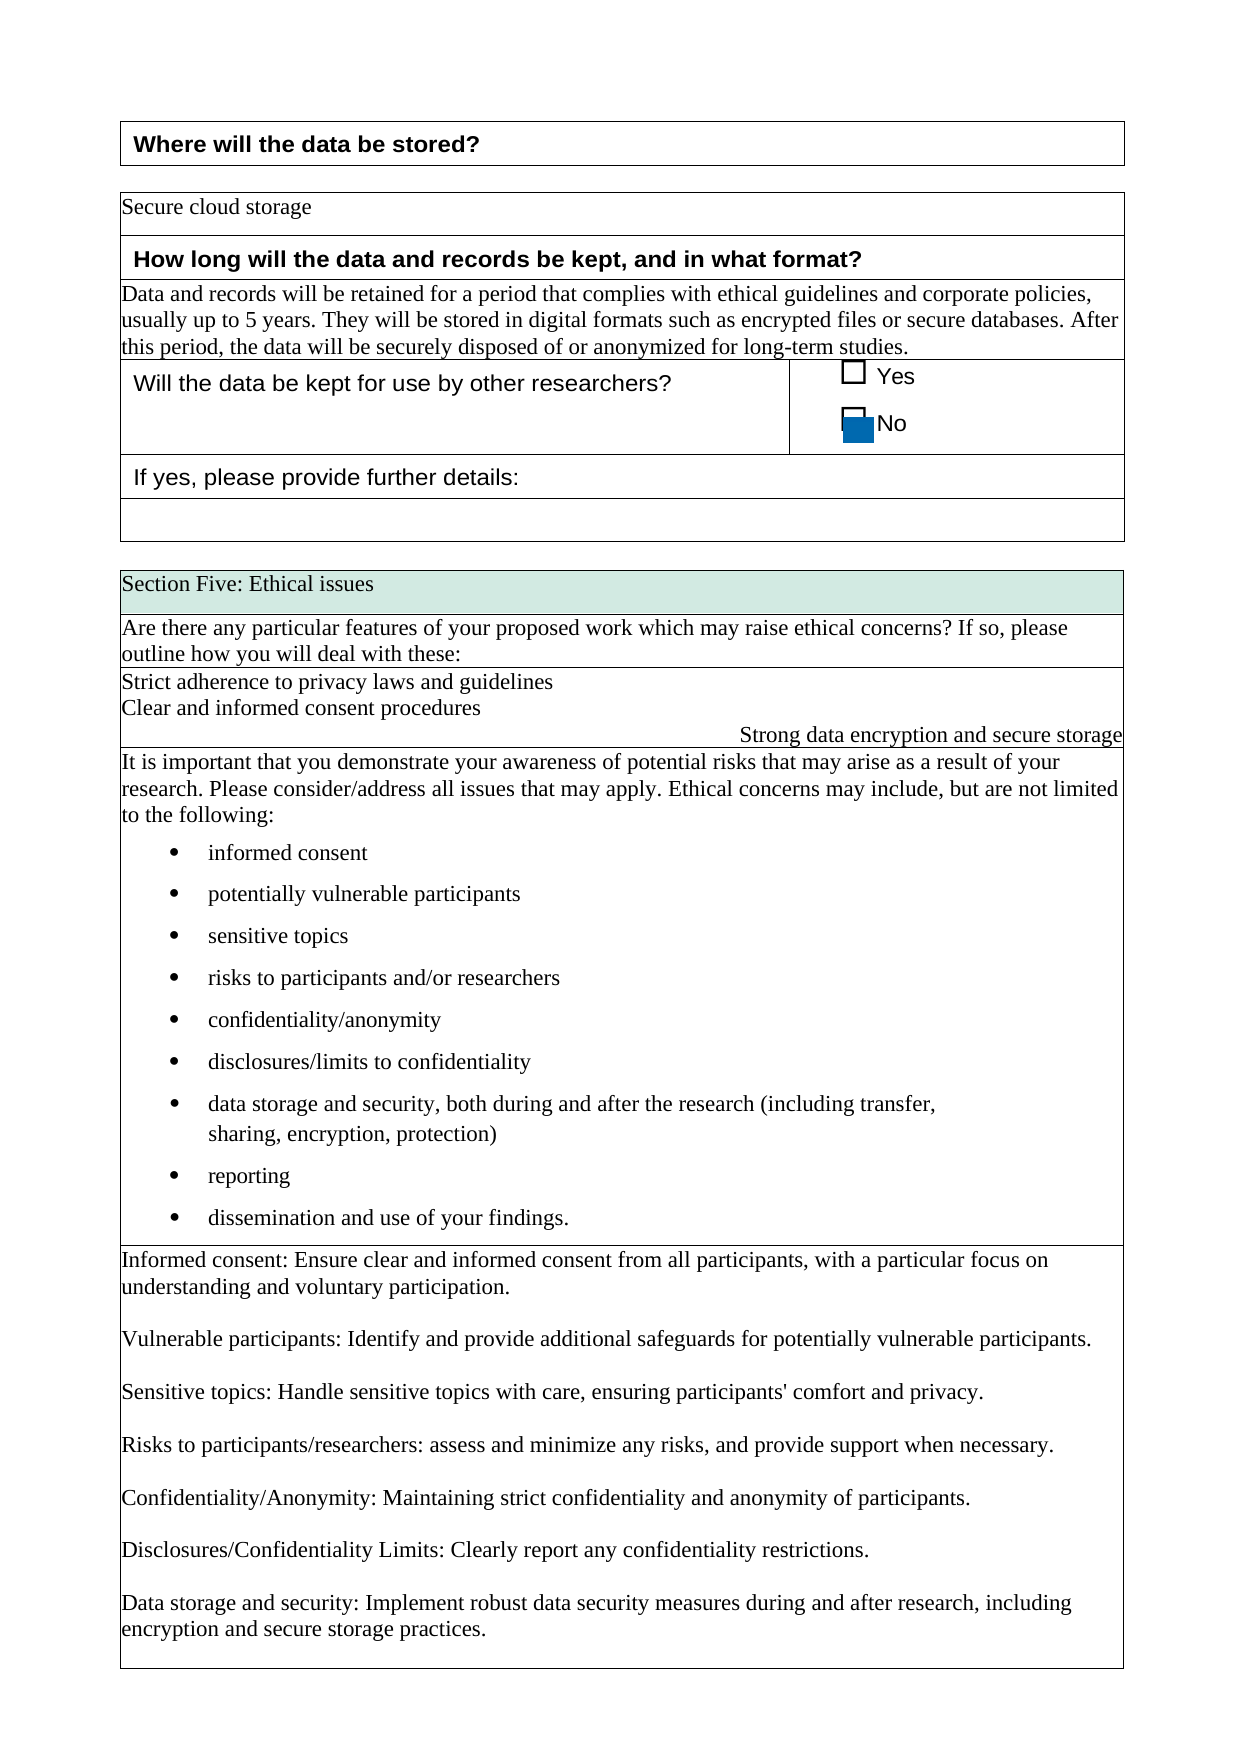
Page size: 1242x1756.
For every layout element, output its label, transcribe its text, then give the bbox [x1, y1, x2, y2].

table_header Section Five: Ethical issues [121, 571, 1123, 613]
table_cell Yes No [790, 360, 1124, 454]
table_cell If yes, please provide further details: [121, 455, 1124, 497]
table_cell Are there any particular features of your proposed work which may raise ethical concerns? If so, please outline how you will deal with these: [121, 615, 1123, 667]
table_cell Strict adherence to privacy laws and guidelines Clear and informed consent procedures Strong data encryption and secure storage [121, 668, 1123, 747]
table_cell How long will the data and records be kept, and in what format? [121, 236, 1124, 279]
table_cell Where will the data be stored? [121, 122, 1124, 164]
table_cell [121, 499, 1124, 541]
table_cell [121, 1246, 1123, 1668]
table_cell Will the data be kept for use by other researchers? [121, 360, 789, 454]
picture [838, 412, 877, 449]
table_cell It is important that you demonstrate your awareness of potential risks that may arise as a result of your research. Please consider/address all issues that may apply. Ethical concerns may include, but are not limited to the following: informed consent potentially vulnerable participants sensitive topics risks to participants and/or researchers confidentiality/anonymity disclosures/limits to confidentiality data storage and security, both during and after the research (including transfer, sharing, encryption, protection) reporting dissemination and use of your findings. [121, 748, 1123, 1245]
table_header Secure cloud storage [121, 193, 1124, 235]
table_cell Data and records will be retained for a period that complies with ethical guidelines and corporate policies, usually up to 5 years. They will be stored in digital formats such as encrypted files or secure databases. After this period, the data will be securely disposed of or anonymized for long-term studies. [121, 280, 1124, 359]
